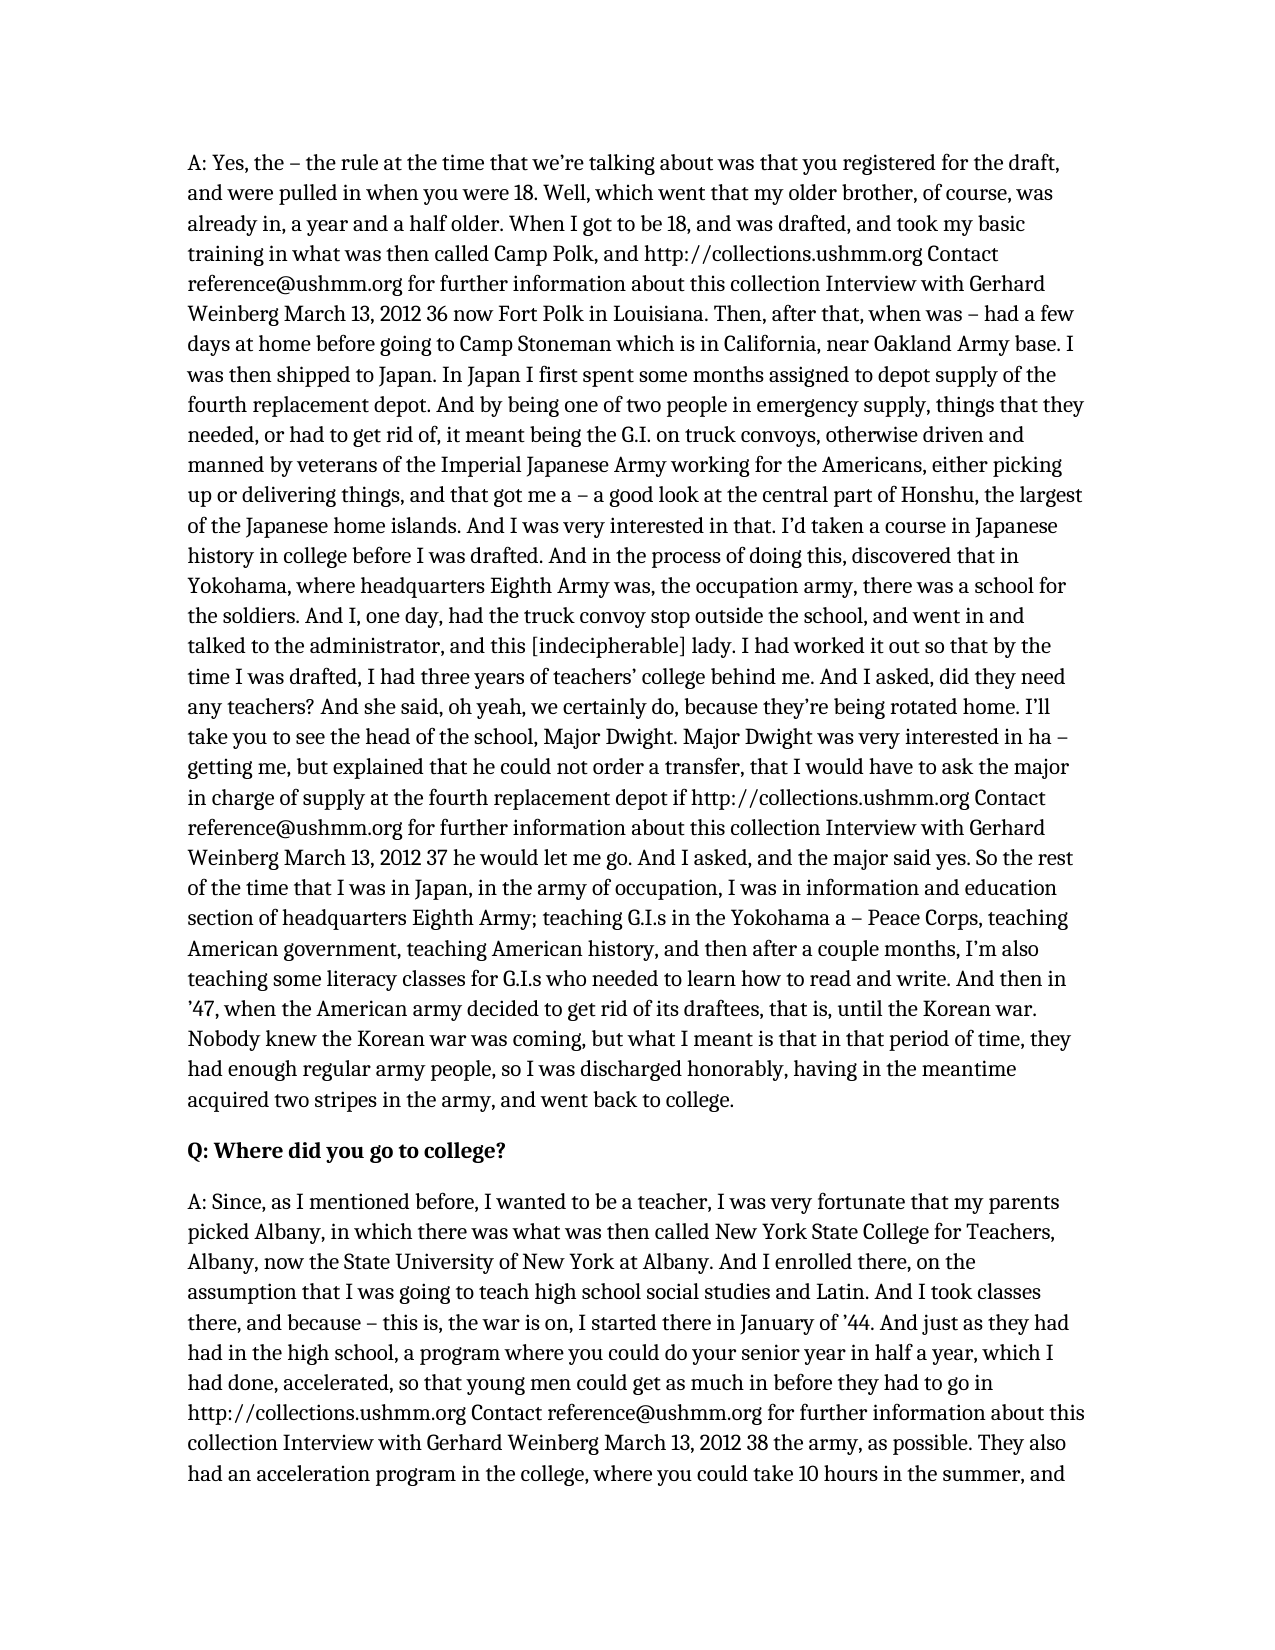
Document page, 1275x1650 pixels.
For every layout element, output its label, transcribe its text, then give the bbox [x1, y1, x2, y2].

text Q: Where did you go to college? [187, 1137, 1087, 1164]
text A: Yes, the – the rule at the time that we’re talking about was that you registered for the draft, and were pulled in when you were 18. Well, which went that my older brother, of course, was already in, a year and a half older. When I got to be 18, and was drafted, and took my basic training in what was then called Camp Polk, and http://collections.ushmm.org Contact reference@ushmm.org for further information about this collection Interview with Gerhard Weinberg March 13, 2012 36 now Fort Polk in Louisiana. Then, after that, when was – had a few days at home before going to Camp Stoneman which is in California, near Oakland Army base. I was then shipped to Japan. In Japan I first spent some months assigned to depot supply of the fourth replacement depot. And by being one of two people in emergency supply, things that they needed, or had to get rid of, it meant being the G.I. on truck convoys, otherwise driven and manned by veterans of the Imperial Japanese Army working for the Americans, either picking up or delivering things, and that got me a – a good look at the central part of Honshu, the largest of the Japanese home islands. And I was very interested in that. I’d taken a course in Japanese history in college before I was drafted. And in the process of doing this, discovered that in Yokohama, where headquarters Eighth Army was, the occupation army, there was a school for the soldiers. And I, one day, had the truck convoy stop outside the school, and went in and talked to the administrator, and this [indecipherable] lady. I had worked it out so that by the time I was drafted, I had three years of teachers’ college behind me. And I asked, did they need any teachers? And she said, oh yeah, we certainly do, because they’re being rotated home. I’ll take you to see the head of the school, Major Dwight. Major Dwight was very interested in ha – getting me, but explained that he could not order a transfer, that I would have to ask the major in charge of supply at the fourth replacement depot if http://collections.ushmm.org Contact reference@ushmm.org for further information about this collection Interview with Gerhard Weinberg March 13, 2012 37 he would let me go. And I asked, and the major said yes. So the rest of the time that I was in Japan, in the army of occupation, I was in information and education section of headquarters Eighth Army; teaching G.I.s in the Yokohama a – Peace Corps, teaching American government, teaching American history, and then after a couple months, I’m also teaching some literacy classes for G.I.s who needed to learn how to read and write. And then in ’47, when the American army decided to get rid of its draftees, that is, until the Korean war. Nobody knew the Korean war was coming, but what I meant is that in that period of time, they had enough regular army people, so I was discharged honorably, having in the meantime acquired two stripes in the army, and went back to college. [187, 150, 1087, 1113]
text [187, 1188, 1087, 1487]
